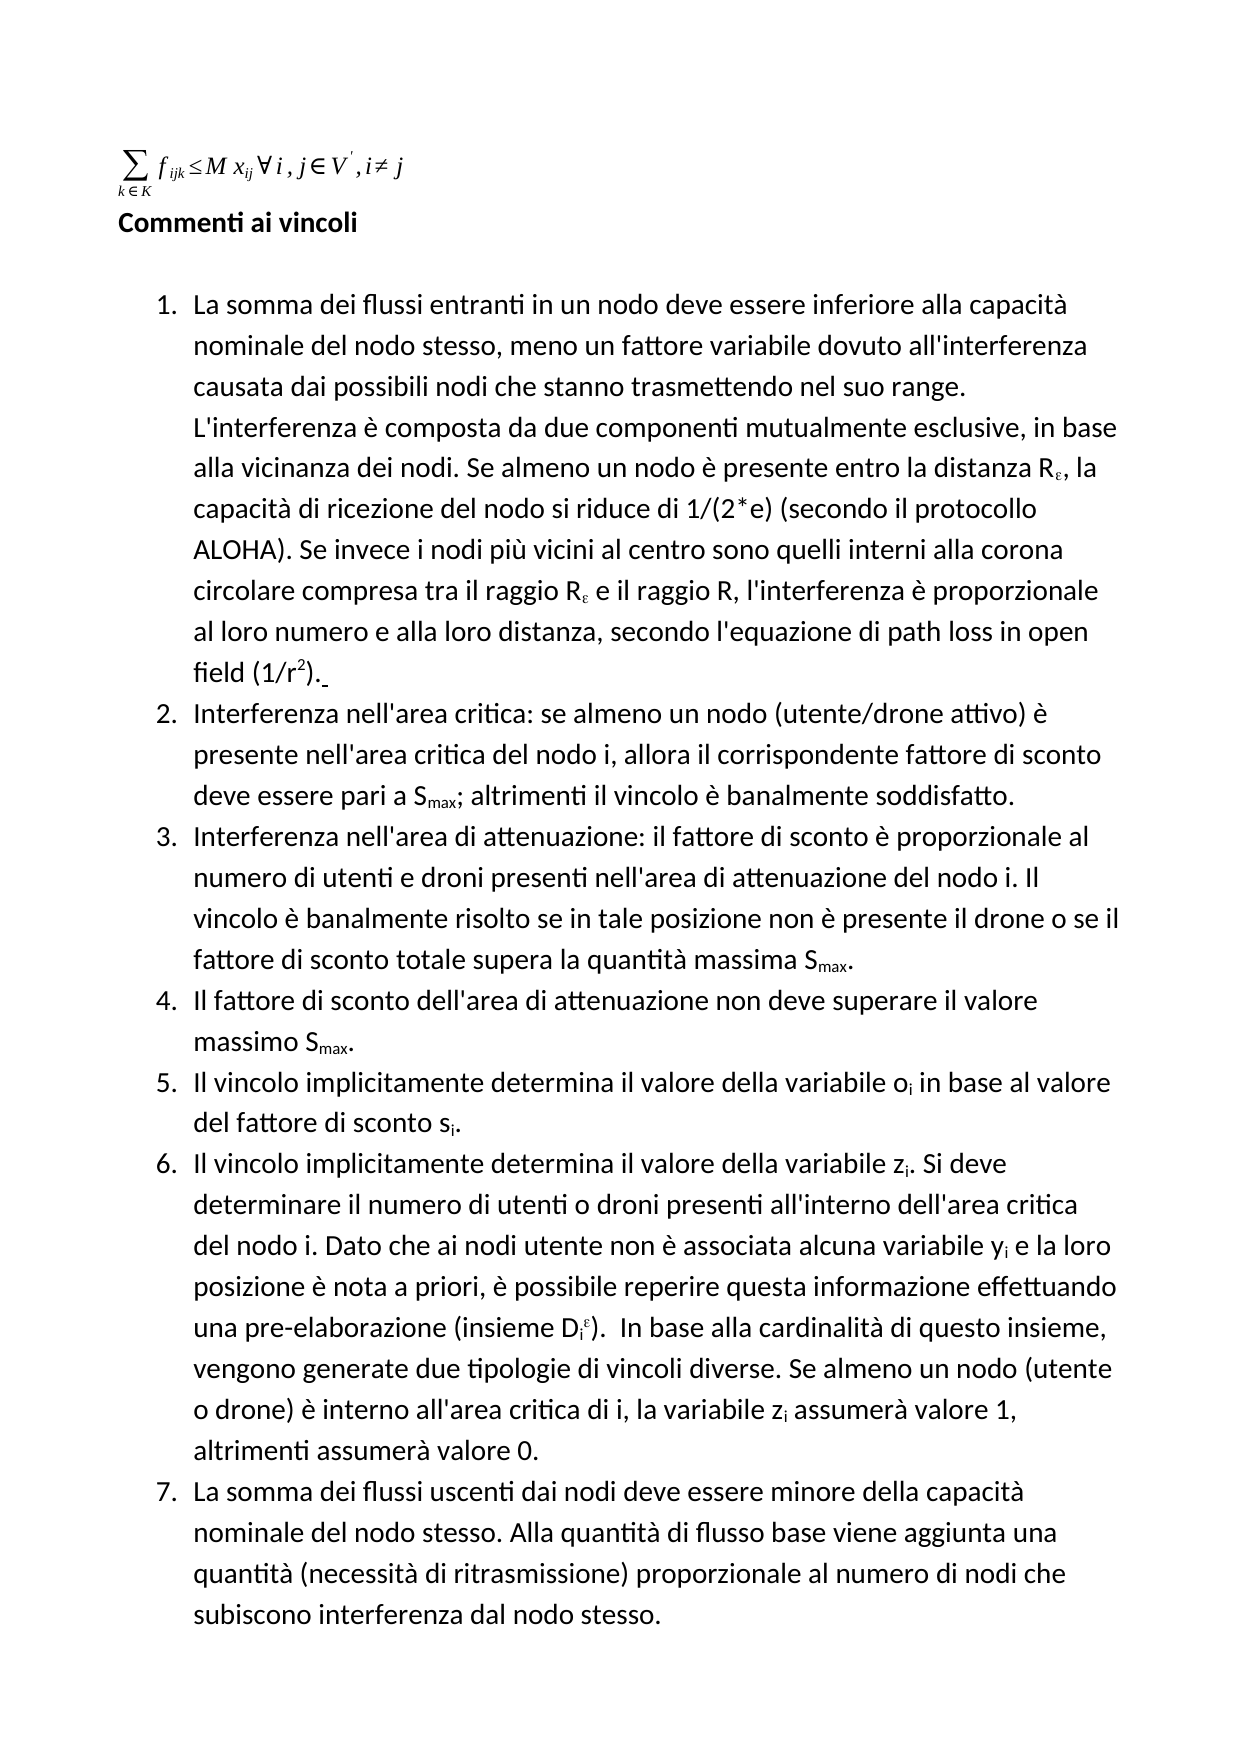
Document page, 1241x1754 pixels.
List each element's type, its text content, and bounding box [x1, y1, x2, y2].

list Il vincolo implicitamente determina il valore della variabile zi. Si deve determinare il numero di utenti o droni presenti all'interno dell'area critica del nodo i. Dato che ai nodi utente non è associata alcuna variabile yi e la loro posizione è nota a priori, è possibile reperire questa informazione effettuando una pre-elaborazione (insieme Di). In base alla cardinalità di questo insieme, vengono generate due tipologie di vincoli diverse. Se almeno un nodo (utente o drone) è interno all'area critica di i, la variabile zi assumerà valore 1, altrimenti assumerà valore 0. [156, 1146, 1122, 1468]
list Interferenza nell'area critica: se almeno un nodo (utente/drone attivo) è presente nell'area critica del nodo i, allora il corrispondente fattore di sconto deve essere pari a Smax; altrimenti il vincolo è banalmente soddisfatto. [156, 695, 1122, 813]
list La somma dei flussi entranti in un nodo deve essere inferiore alla capacità nominale del nodo stesso, meno un fattore variabile dovuto all'interferenza causata dai possibili nodi che stanno trasmettendo nel suo range. L'interferenza è composta da due componenti mutualmente esclusive, in base alla vicinanza dei nodi. Se almeno un nodo è presente entro la distanza R, la capacità di ricezione del nodo si riduce di 1/(2*e) (secondo il protocollo ALOHA). Se invece i nodi più vicini al centro sono quelli interni alla corona circolare compresa tra il raggio R e il raggio R, l'interferenza è proporzionale al loro numero e alla loro distanza, secondo l'equazione di path loss in open field (1/r2). [156, 286, 1122, 690]
list Interferenza nell'area di attenuazione: il fattore di sconto è proporzionale al numero di utenti e droni presenti nell'area di attenuazione del nodo i. Il vincolo è banalmente risolto se in tale posizione non è presente il drone o se il fattore di sconto totale supera la quantità massima Smax. [156, 818, 1122, 976]
list Il vincolo implicitamente determina il valore della variabile oi in base al valore del fattore di sconto si. [156, 1064, 1122, 1140]
text Commenti ai vincoli [118, 148, 1122, 239]
list Il fattore di sconto dell'area di attenuazione non deve superare il valore massimo Smax. [156, 982, 1122, 1058]
list La somma dei flussi uscenti dai nodi deve essere minore della capacità nominale del nodo stesso. Alla quantità di flusso base viene aggiunta una quantità (necessità di ritrasmissione) proporzionale al numero di nodi che subiscono interferenza dal nodo stesso. [156, 1473, 1122, 1631]
